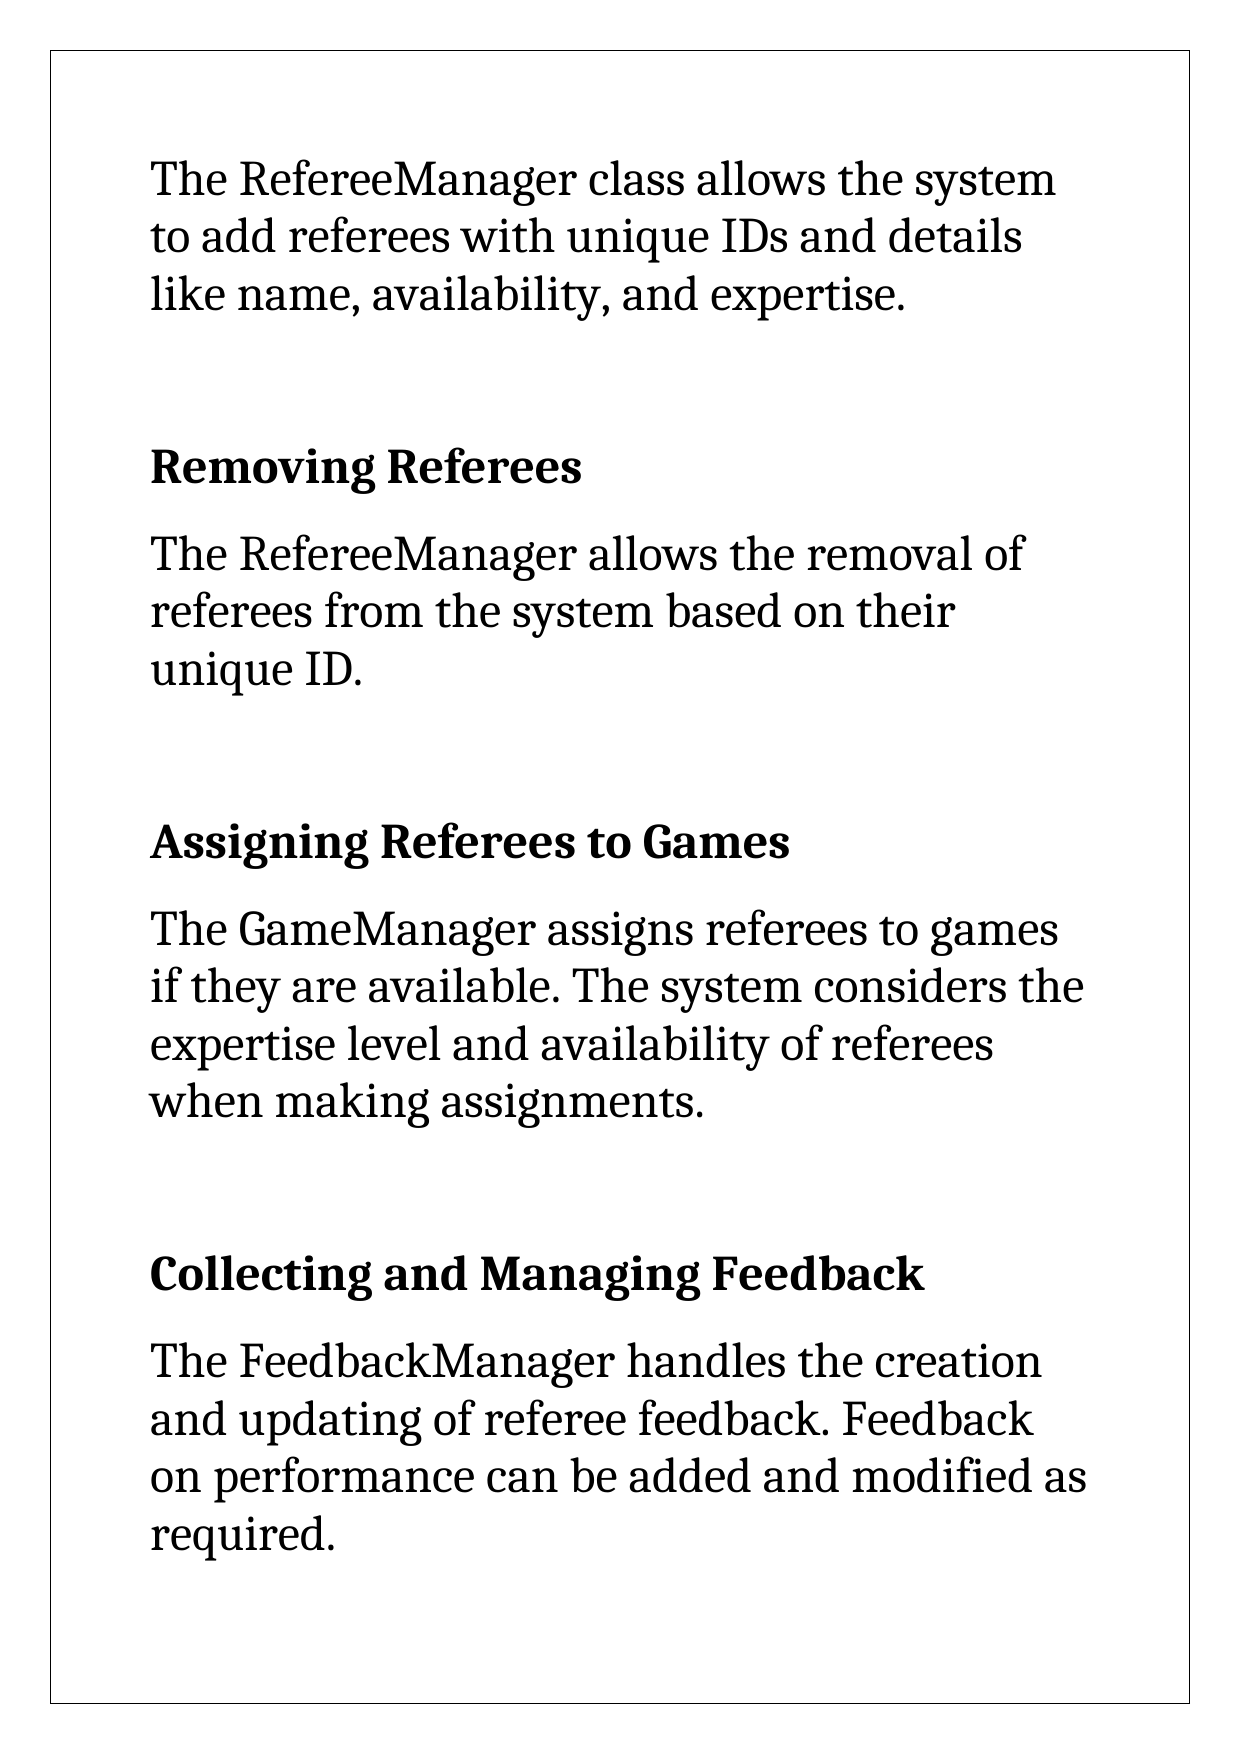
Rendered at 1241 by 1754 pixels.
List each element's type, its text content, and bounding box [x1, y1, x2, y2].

text The GameManager assigns referees to games if they are available. The system considers the expertise level and availability of referees when making assignments. [150, 900, 1090, 1130]
text Assigning Referees to Games [150, 813, 1090, 871]
text The RefereeManager class allows the system to add referees with unique IDs and details like name, availability, and expertise. [150, 150, 1090, 322]
text The RefereeManager allows the removal of referees from the system based on their unique ID. [150, 525, 1090, 697]
text Removing Referees [150, 438, 1090, 496]
text The FeedbackManager handles the creation and updating of referee feedback. Feedback on performance can be added and modified as required. [150, 1332, 1090, 1562]
text Collecting and Managing Feedback [150, 1246, 1090, 1303]
